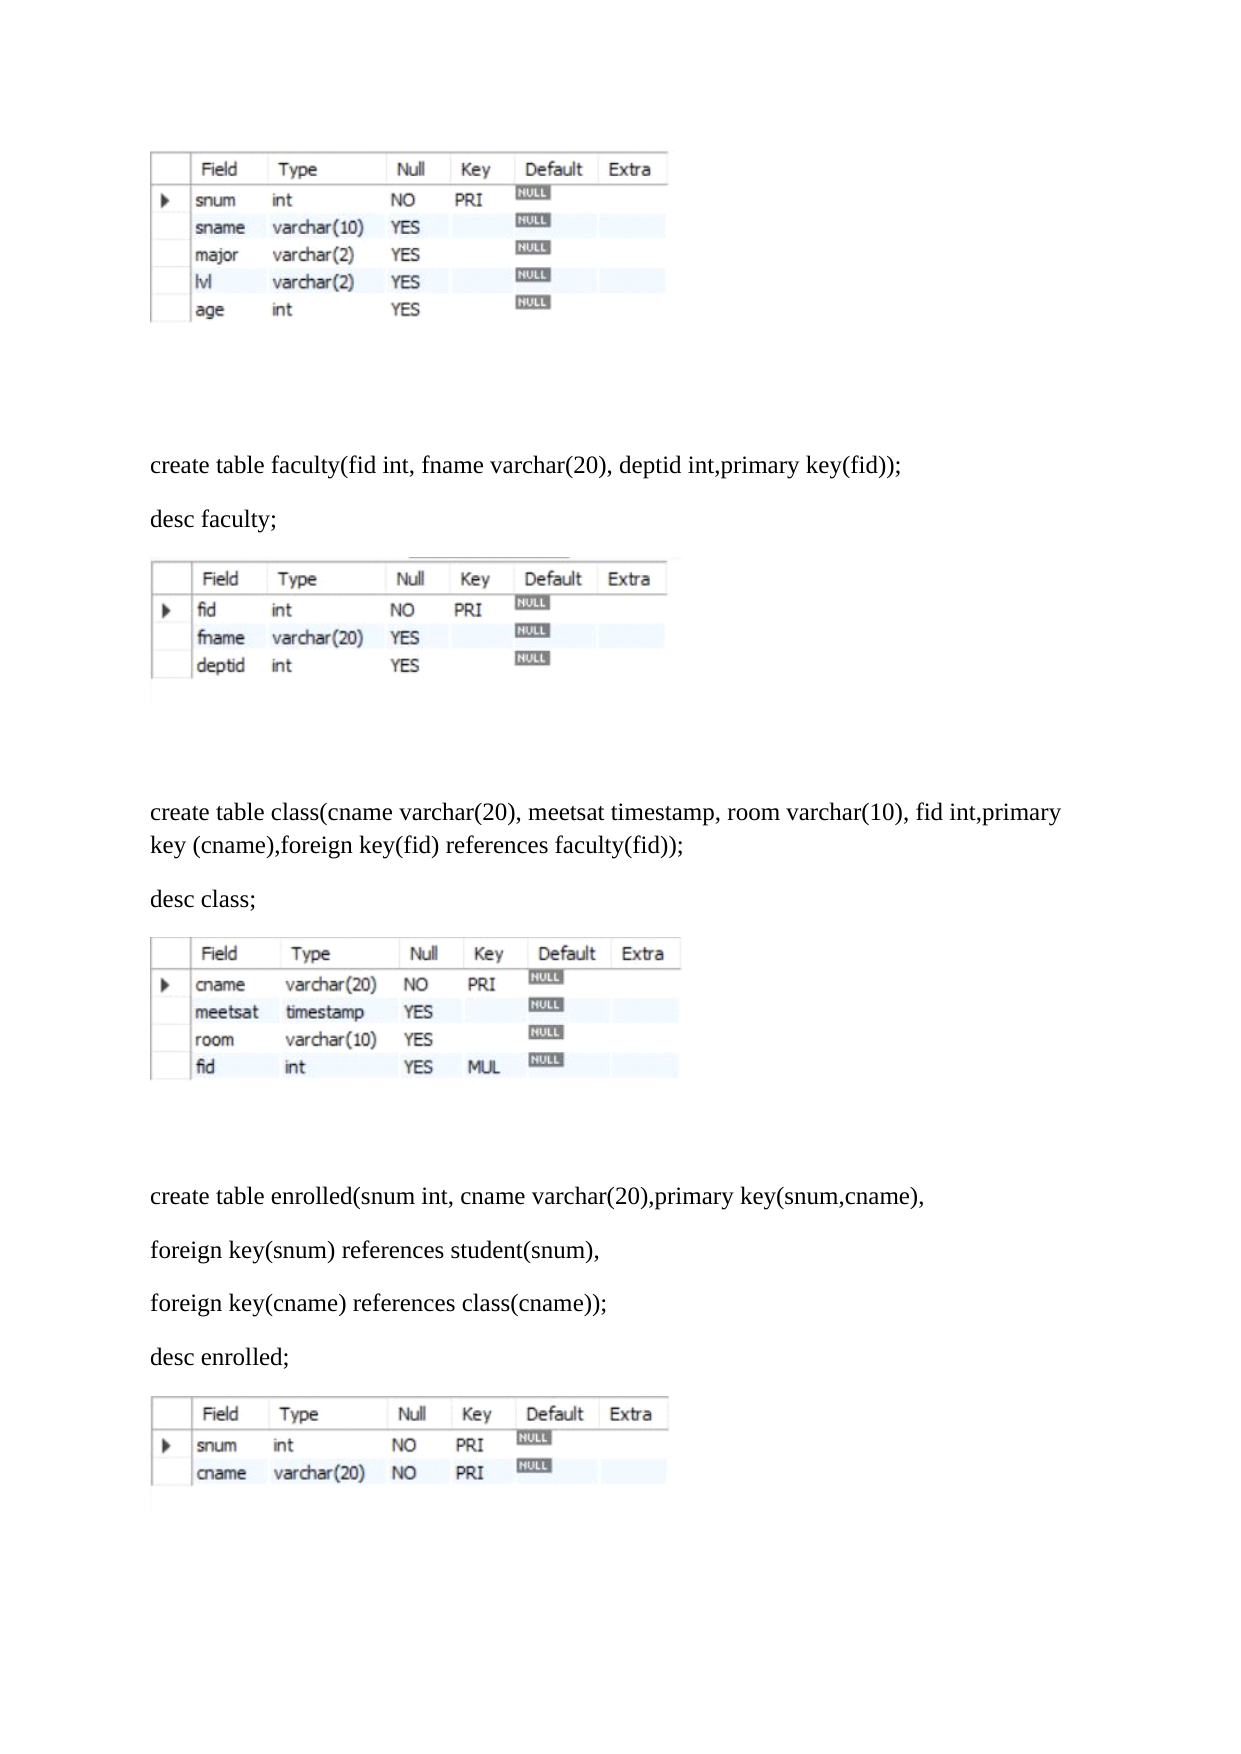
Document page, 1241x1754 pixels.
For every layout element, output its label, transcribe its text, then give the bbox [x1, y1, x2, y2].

text foreign key(snum) references student(snum), [150, 1235, 1090, 1263]
text create table class(cname varchar(20), meetsat timestamp, room varchar(10), fid int,primary key (cname),foreign key(fid) references faculty(fid)); [150, 797, 1090, 859]
picture [150, 1396, 677, 1511]
text desc enrolled; [150, 1342, 1090, 1371]
text create table faculty(fid int, fname varchar(20), deptid int,primary key(fid)); [150, 450, 1090, 479]
text desc faculty; [150, 504, 1090, 533]
text desc class; [150, 884, 1090, 913]
picture [150, 150, 676, 355]
text create table enrolled(snum int, cname varchar(20),primary key(snum,cname), [150, 1181, 1090, 1209]
text foreign key(cname) references class(cname)); [150, 1288, 1090, 1317]
picture [150, 937, 683, 1086]
picture [150, 557, 682, 702]
